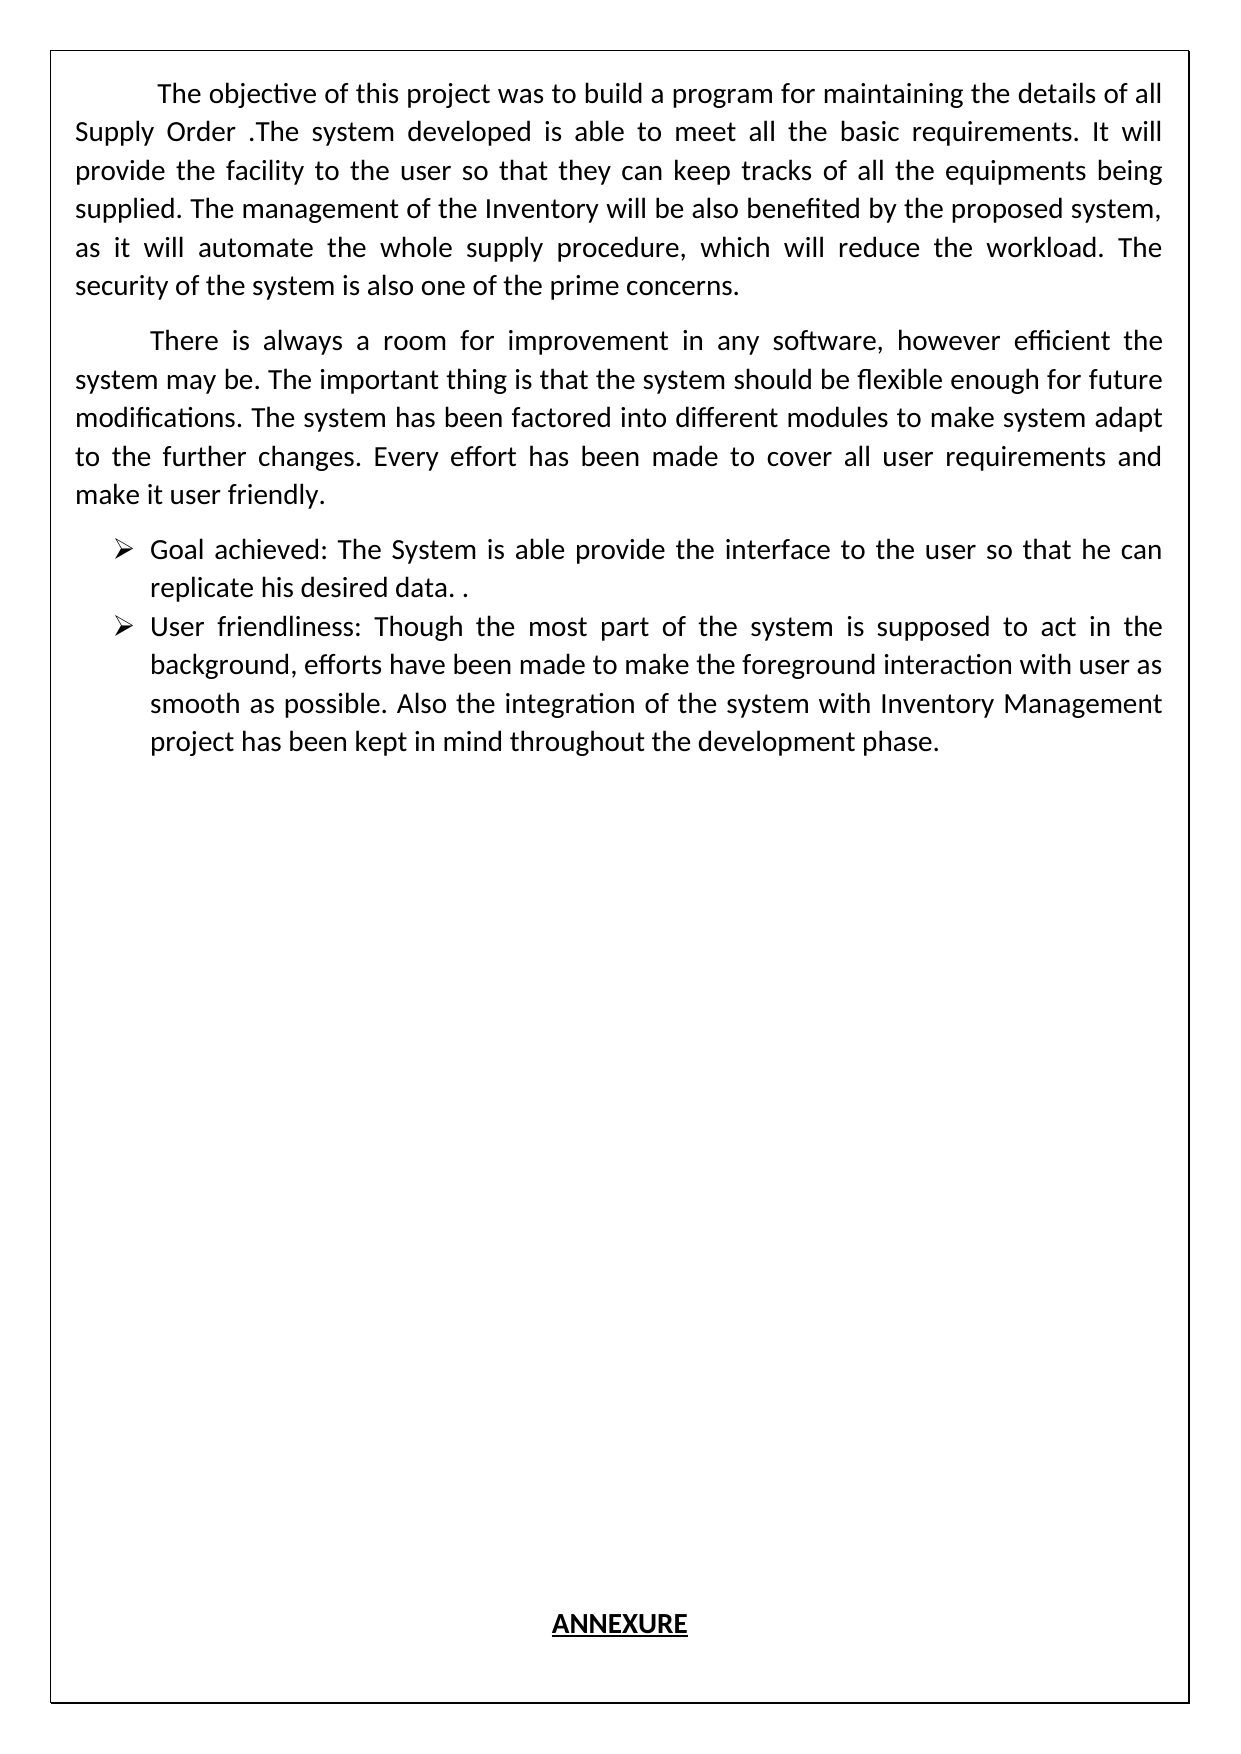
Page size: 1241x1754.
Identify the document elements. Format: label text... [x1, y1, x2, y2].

list Goal achieved: The System is able provide the interface to the user so that he can replicate his desired data. . [112, 531, 1164, 605]
text There is always a room for improvement in any software, however efficient the system may be. The important thing is that the system should be flexible enough for future modifications. The system has been factored into different modules to make system adapt to the further changes. Every effort has been made to cover all user requirements and make it user friendly. [75, 322, 1164, 512]
text ANNEXURE [75, 1605, 1164, 1641]
list User friendliness: Though the most part of the system is supposed to act in the background, efforts have been made to make the foreground interaction with user as smooth as possible. Also the integration of the system with Inventory Management project has been kept in mind throughout the development phase. [112, 608, 1164, 759]
text The objective of this project was to build a program for maintaining the details of all Supply Order .The system developed is able to meet all the basic requirements. It will provide the facility to the user so that they can keep tracks of all the equipments being supplied. The management of the Inventory will be also benefited by the proposed system, as it will automate the whole supply procedure, which will reduce the workload. The security of the system is also one of the prime concerns. [75, 75, 1164, 303]
